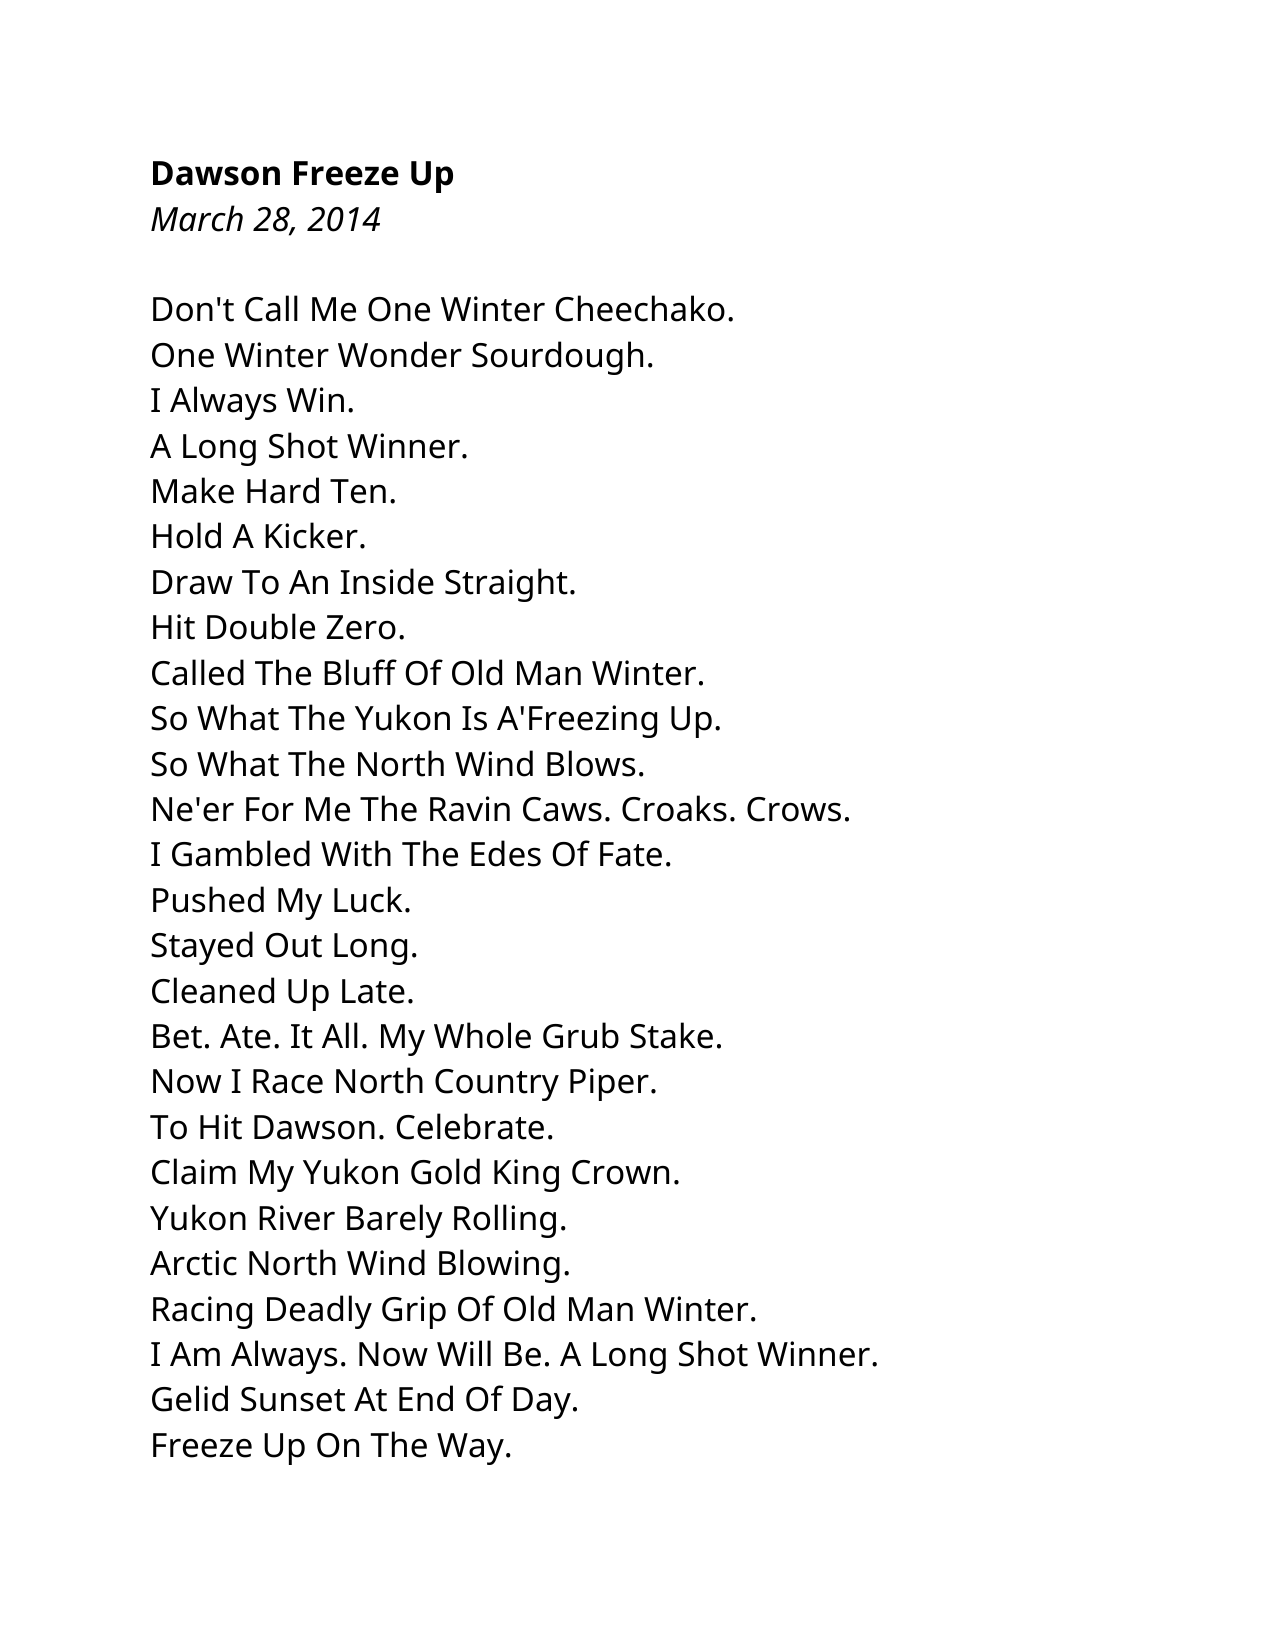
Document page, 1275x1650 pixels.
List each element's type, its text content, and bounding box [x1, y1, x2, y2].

text Bet. Ate. It All. My Whole Grub Stake. [150, 1013, 1125, 1058]
text Ne'er For Me The Ravin Caws. Croaks. Crows. [150, 786, 1125, 831]
text Arctic North Wind Blowing. [150, 1240, 1125, 1285]
text I Always Win. [150, 377, 1125, 422]
text Now I Race North Country Piper. [150, 1058, 1125, 1104]
text One Winter Wonder Sourdough. [150, 332, 1125, 377]
text Yukon River Barely Rolling. [150, 1194, 1125, 1240]
text Stayed Out Long. [150, 922, 1125, 967]
text Make Hard Ten. [150, 468, 1125, 513]
text Hit Double Zero. [150, 604, 1125, 649]
text Claim My Yukon Gold King Crown. [150, 1149, 1125, 1194]
text March 28, 2014 [150, 195, 1125, 241]
text Hold A Kicker. [150, 513, 1125, 559]
text Pushed My Luck. [150, 877, 1125, 922]
text I Gambled With The Edes Of Fate. [150, 831, 1125, 877]
text So What The Yukon Is A'Freezing Up. [150, 695, 1125, 740]
text Cleaned Up Late. [150, 967, 1125, 1013]
text I Am Always. Now Will Be. A Long Shot Winner. [150, 1331, 1125, 1376]
text Freeze Up On The Way. [150, 1422, 1125, 1467]
text Racing Deadly Grip Of Old Man Winter. [150, 1285, 1125, 1331]
text So What The North Wind Blows. [150, 740, 1125, 786]
text Dawson Freeze Up [150, 150, 1125, 195]
text Draw To An Inside Straight. [150, 559, 1125, 604]
text Gelid Sunset At End Of Day. [150, 1376, 1125, 1422]
text Called The Bluff Of Old Man Winter. [150, 649, 1125, 695]
text Don't Call Me One Winter Cheechako. [150, 286, 1125, 332]
text To Hit Dawson. Celebrate. [150, 1104, 1125, 1149]
text A Long Shot Winner. [150, 422, 1125, 468]
